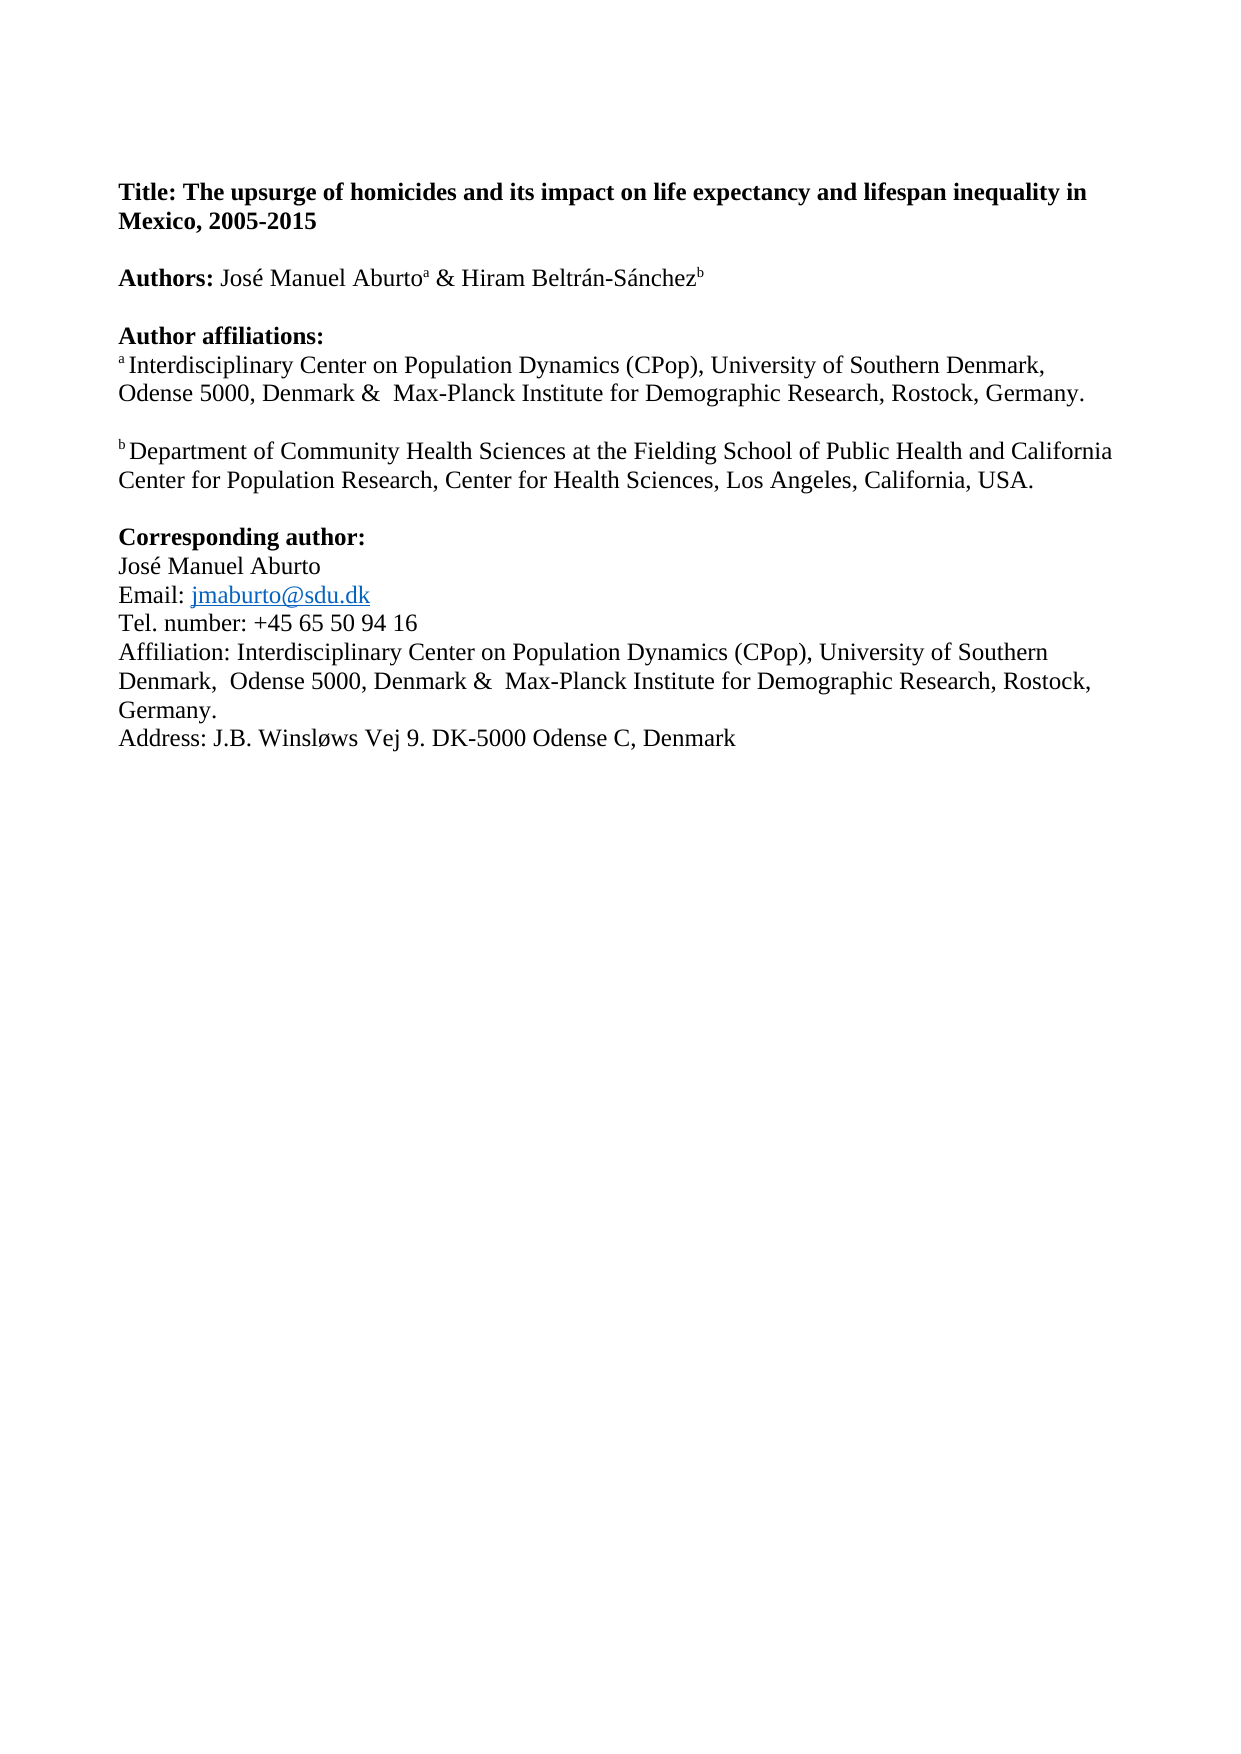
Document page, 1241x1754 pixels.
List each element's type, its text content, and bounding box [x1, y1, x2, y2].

text Address: J.B. Winsløws Vej 9. DK-5000 Odense C, Denmark [118, 723, 1122, 752]
text Corresponding author: [118, 522, 1122, 551]
text Affiliation: Interdisciplinary Center on Population Dynamics (CPop), University of Southern Denmark, Odense 5000, Denmark & Max-Planck Institute for Demographic Research, Rostock, Germany. [118, 637, 1122, 723]
text Email: jmaburto@sdu.dk [118, 580, 1122, 608]
text b Department of Community Health Sciences at the Fielding School of Public Health and California Center for Population Research, Center for Health Sciences, Los Angeles, California, USA. [118, 436, 1122, 493]
text a Interdisciplinary Center on Population Dynamics (CPop), University of Southern Denmark, Odense 5000, Denmark & Max-Planck Institute for Demographic Research, Rostock, Germany. [118, 350, 1122, 407]
text José Manuel Aburto [118, 551, 1122, 580]
text Title: The upsurge of homicides and its impact on life expectancy and lifespan inequality in Mexico, 2005-2015 [118, 177, 1122, 235]
text Authors: José Manuel Aburtoa & Hiram Beltrán-Sánchezb [118, 263, 1122, 292]
text Tel. number: +45 65 50 94 16 [118, 608, 1122, 637]
text Author affiliations: [118, 321, 1122, 350]
